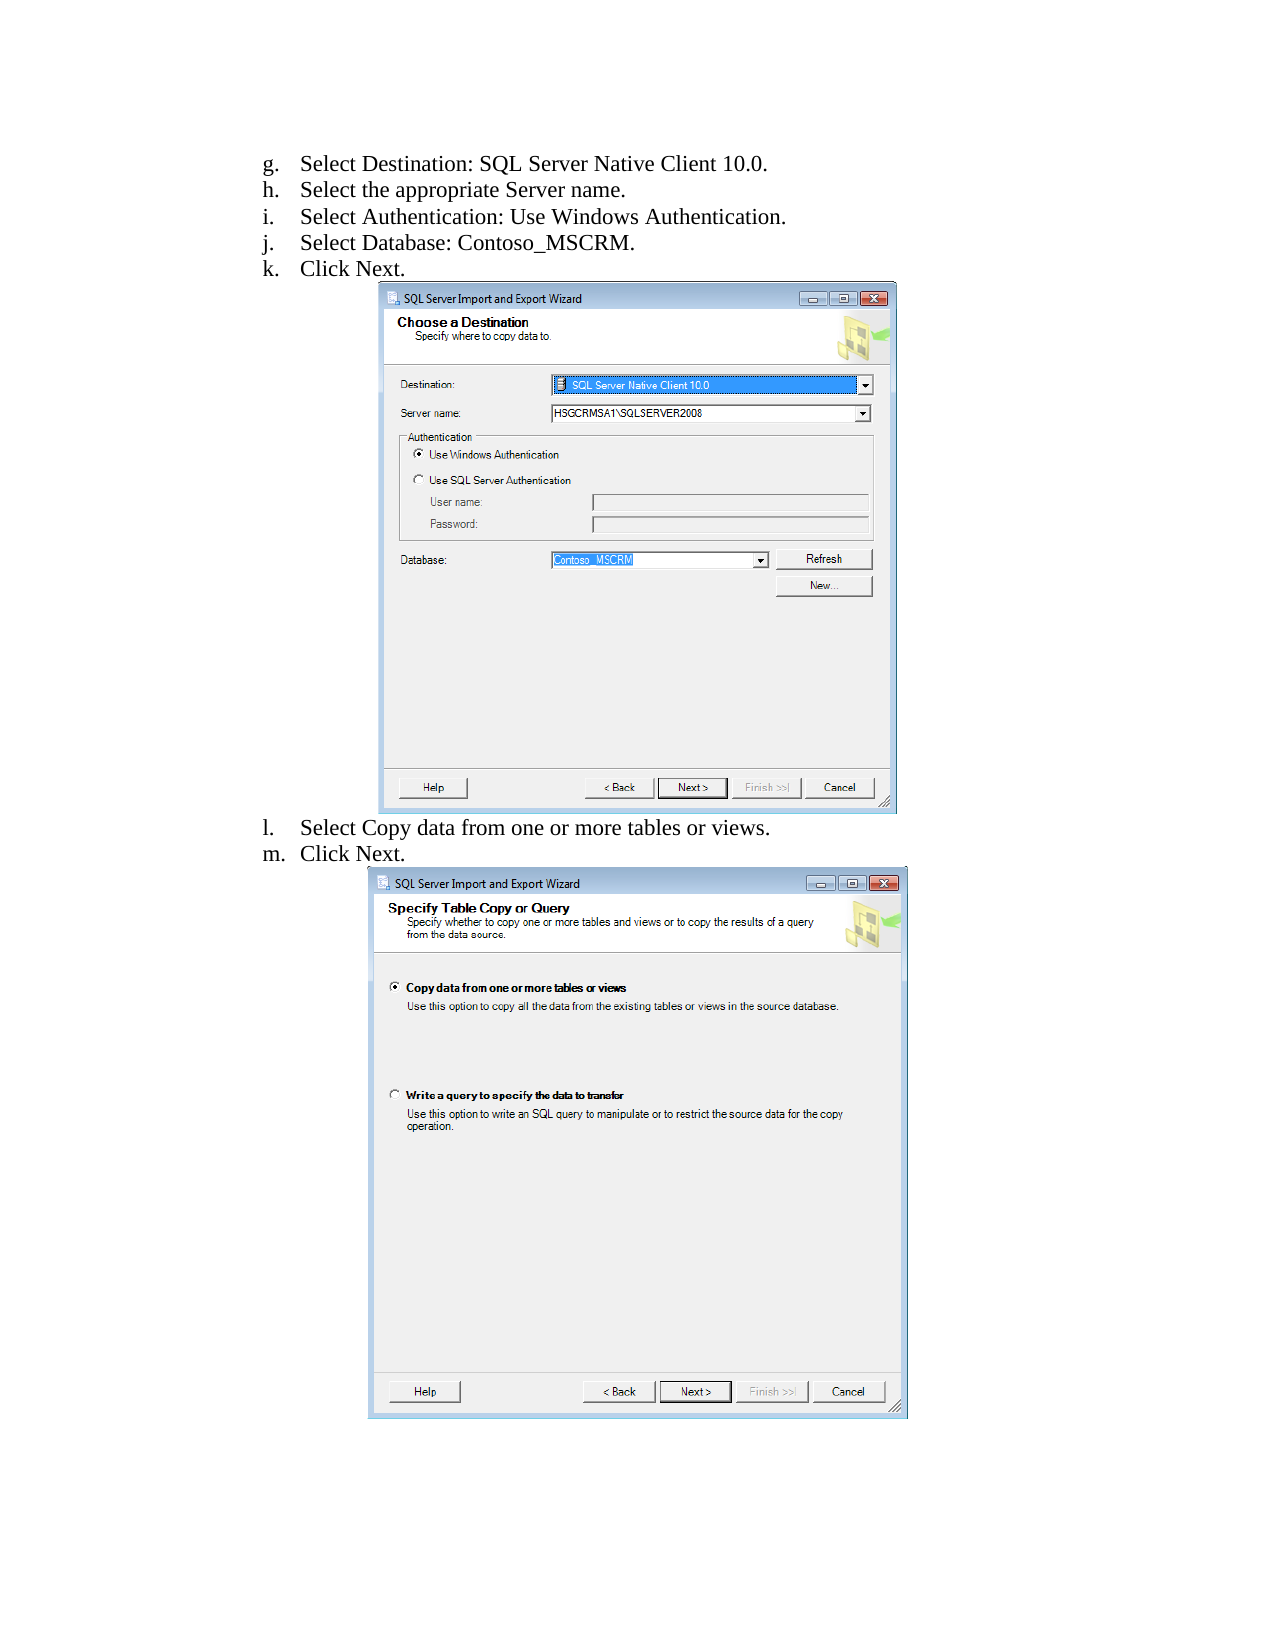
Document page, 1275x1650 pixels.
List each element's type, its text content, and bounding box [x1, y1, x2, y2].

list Click Next. [262, 840, 1125, 866]
picture [378, 281, 897, 814]
list Select Database: Contoso_MSCRM. [262, 229, 1125, 255]
list Select Copy data from one or more tables or views. [262, 814, 1125, 840]
picture [367, 866, 908, 1419]
list Click Next. [262, 255, 1125, 282]
list Select the appropriate Server name. [262, 176, 1125, 203]
list Select Authentication: Use Windows Authentication. [262, 203, 1125, 229]
list Select Destination: SQL Server Native Client 10.0. [262, 150, 1125, 176]
